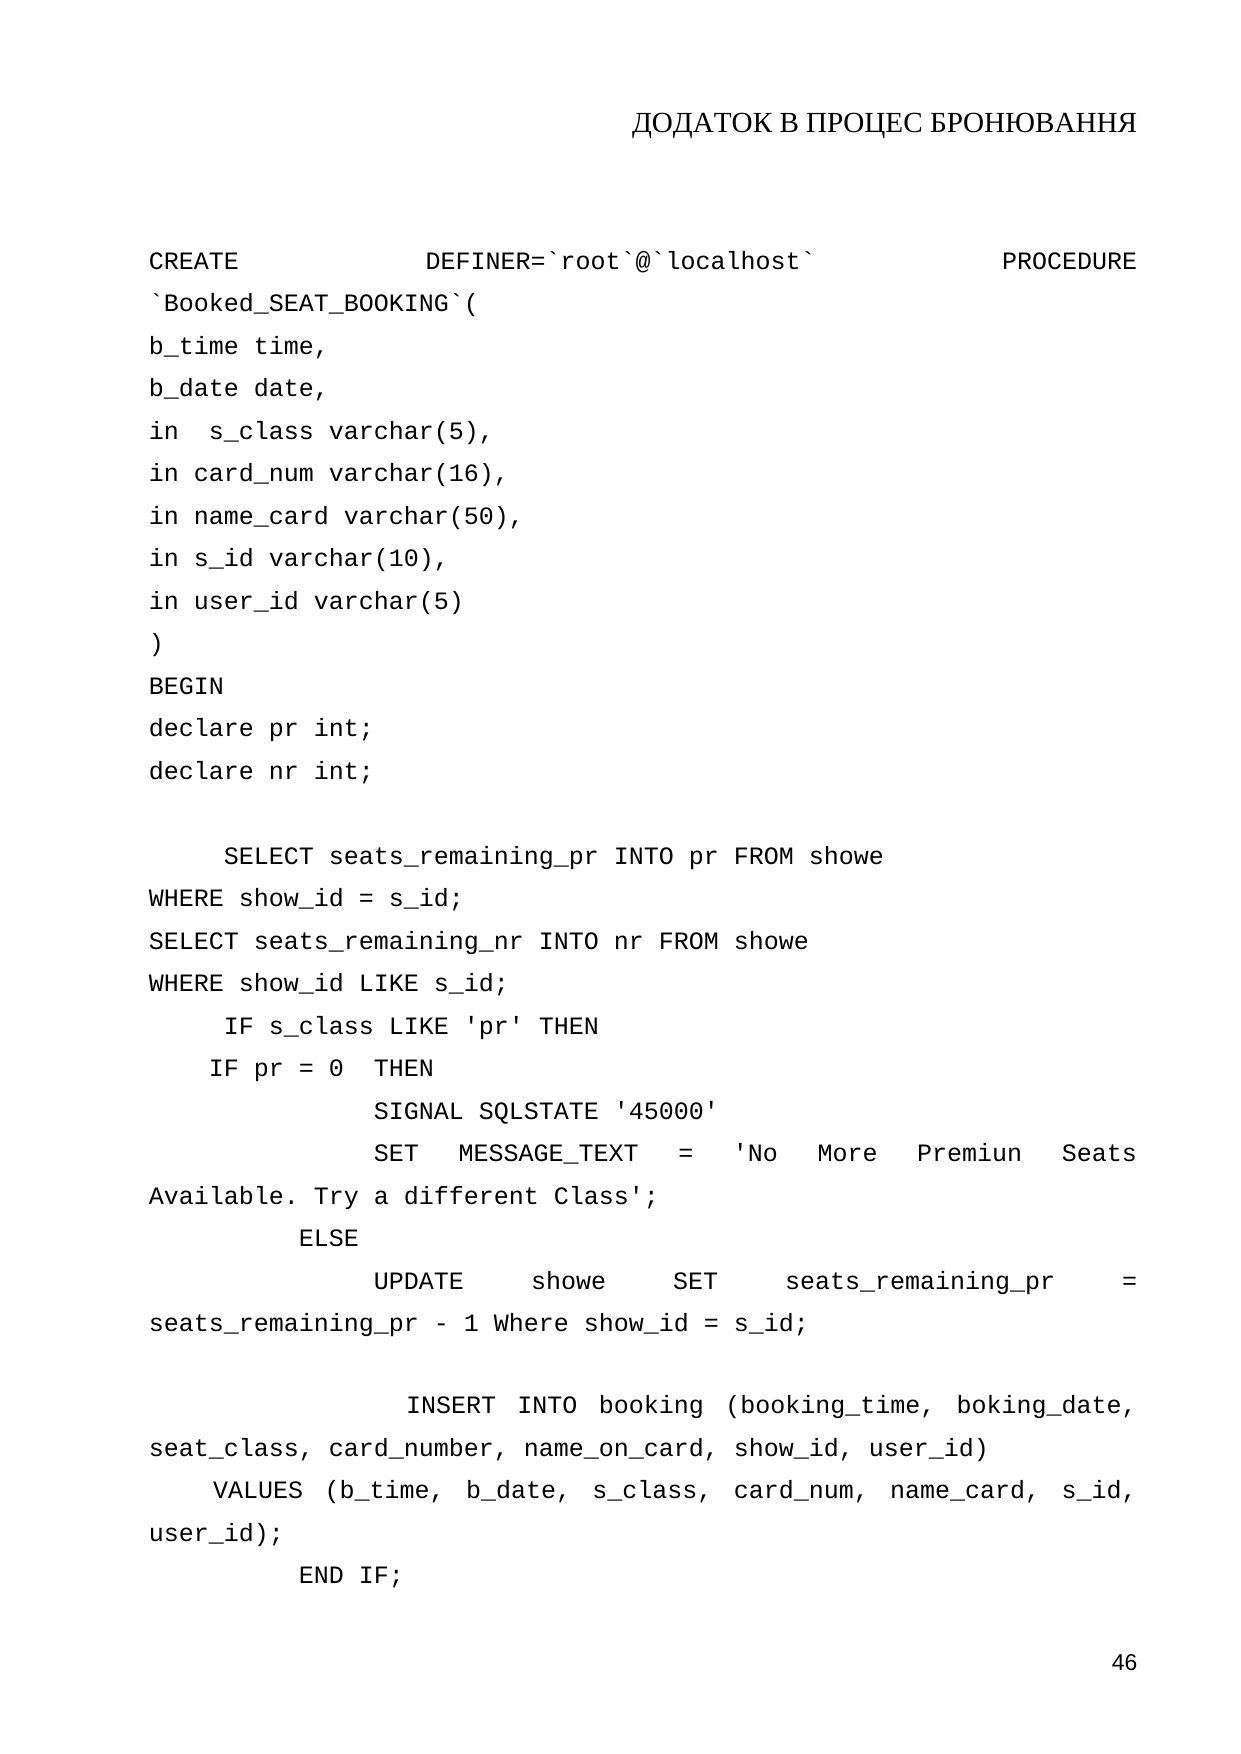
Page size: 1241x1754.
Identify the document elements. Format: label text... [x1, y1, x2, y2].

text VALUES (b_time, b_date, s_class, card_num, name_card, s_id, user_id); [149, 1478, 1137, 1549]
text in card_num varchar(16), [149, 461, 1137, 489]
text b_date date, [149, 376, 1137, 404]
text WHERE show_id = s_id; [149, 886, 1137, 914]
text in s_class varchar(5), [149, 418, 1137, 447]
text declare nr int; [149, 758, 1137, 787]
text IF pr = 0 THEN [149, 1056, 1137, 1084]
text CREATE DEFINER=`root`@`localhost` PROCEDURE `Booked_SEAT_BOOKING`( [149, 248, 1137, 319]
text ELSE [149, 1226, 1137, 1254]
text BEGIN [149, 673, 1137, 702]
text in name_card varchar(50), [149, 503, 1137, 532]
text SELECT seats_remaining_nr INTO nr FROM showe [149, 928, 1137, 957]
text b_time time, [149, 333, 1137, 362]
text in s_id varchar(10), [149, 546, 1137, 574]
text END IF; [149, 1563, 1137, 1591]
text in user_id varchar(5) [149, 588, 1137, 617]
text SIGNAL SQLSTATE '45000' [149, 1098, 1137, 1127]
text SET MESSAGE_TEXT = 'No More Premiun Seats Available. Try a different Class'; [149, 1141, 1137, 1212]
text UPDATE showe SET seats_remaining_pr = seats_remaining_pr - 1 Where show_id = s_id; [149, 1268, 1137, 1339]
text WHERE show_id LIKE s_id; [149, 971, 1137, 999]
text IF s_class LIKE 'pr' THEN [149, 1013, 1137, 1042]
text ) [149, 631, 1137, 659]
text ДОДАТОК В ПРОЦЕС БРОНЮВАННЯ [149, 105, 1137, 139]
text declare pr int; [149, 716, 1137, 744]
text SELECT seats_remaining_pr INTO pr FROM showe [149, 843, 1137, 872]
text INSERT INTO booking (booking_time, boking_date, seat_class, card_number, name_on_card, show_id, user_id) [149, 1393, 1137, 1464]
